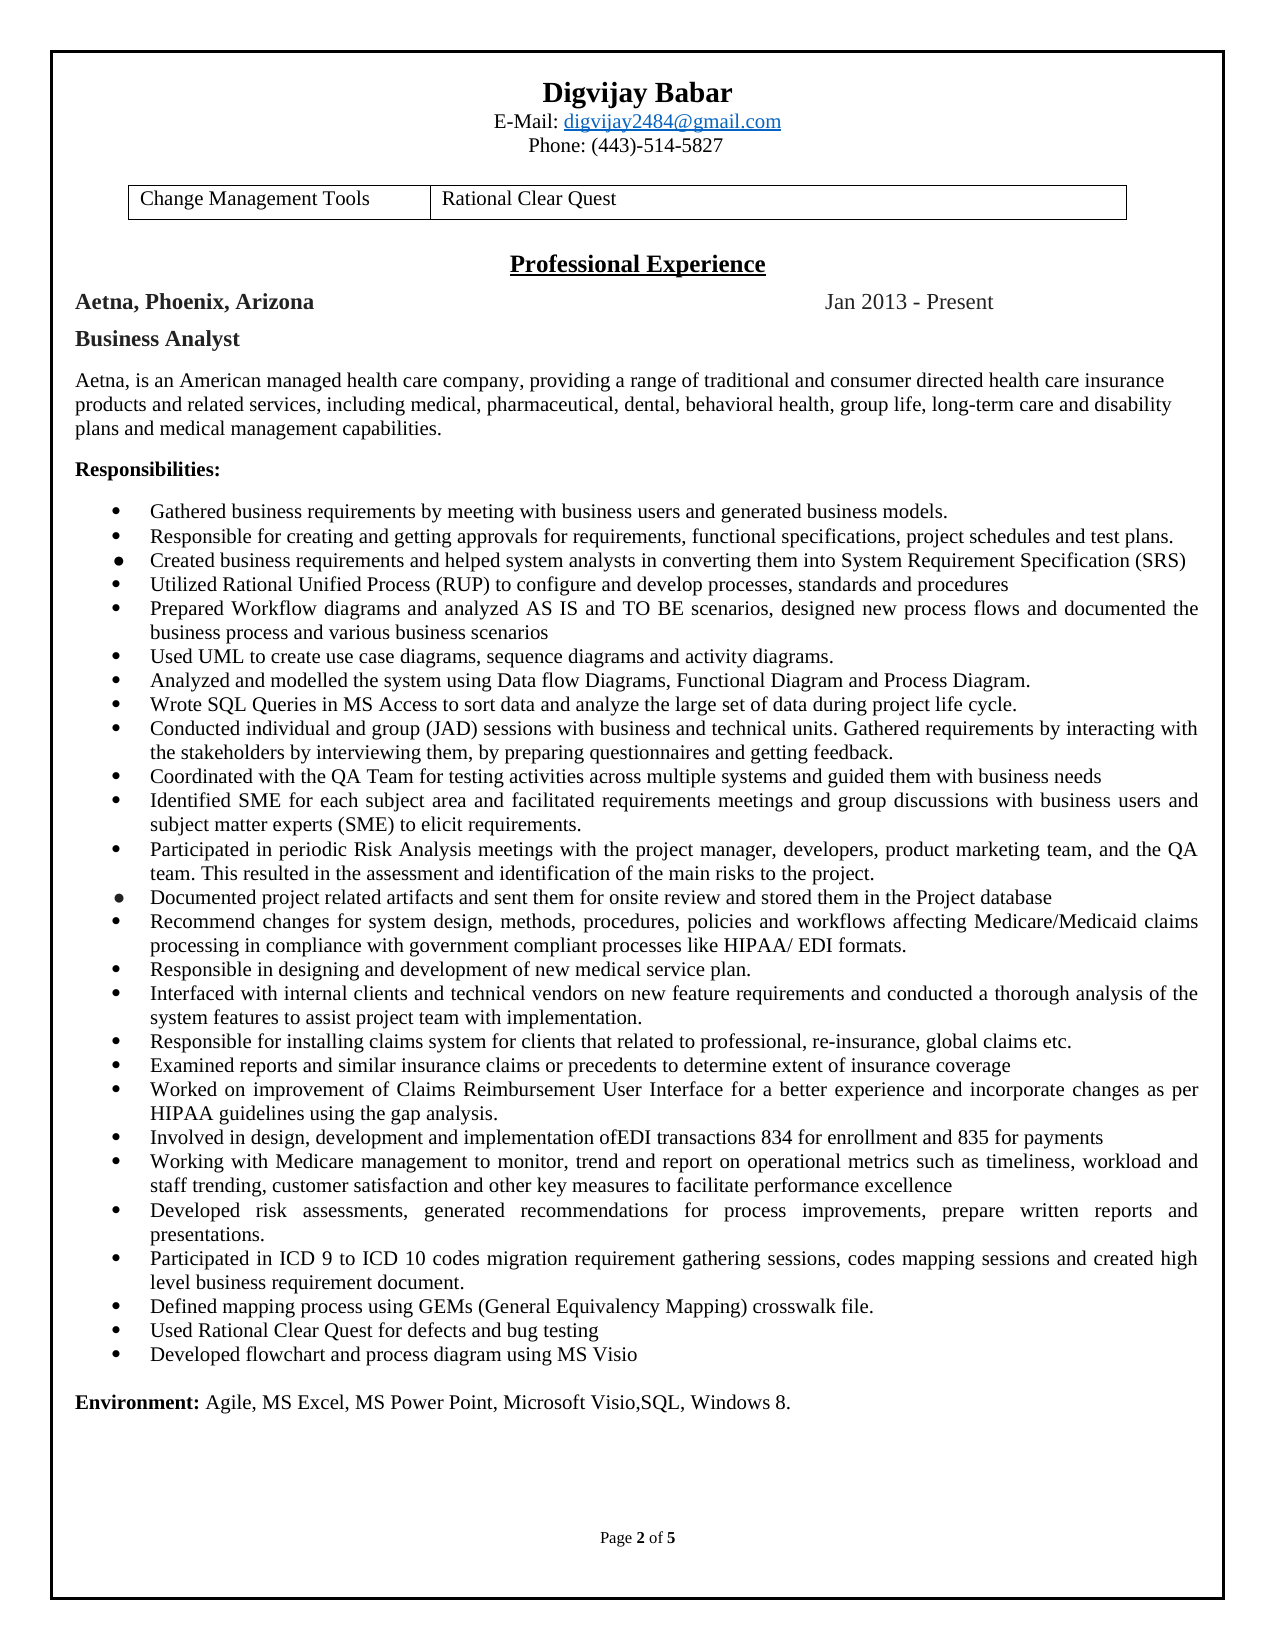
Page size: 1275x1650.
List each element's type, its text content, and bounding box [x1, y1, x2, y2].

list Examined reports and similar insurance claims or precedents to determine extent of insurance coverage [112, 1053, 1200, 1077]
list Prepared Workflow diagrams and analyzed AS IS and TO BE scenarios, designed new process flows and documented the business process and various business scenarios [112, 596, 1200, 644]
table_cell Change Management Tools [129, 186, 430, 219]
table_cell Rational Clear Quest [431, 186, 1126, 219]
text Aetna, Phoenix, Arizona Jan 2013 - Present [75, 288, 1156, 314]
list Used Rational Clear Quest for defects and bug testing [112, 1318, 1200, 1342]
list Used UML to create use case diagrams, sequence diagrams and activity diagrams. [112, 644, 1200, 668]
text Professional Experience [75, 249, 1200, 278]
list Utilized Rational Unified Process (RUP) to configure and develop processes, standards and procedures [112, 572, 1200, 596]
list Wrote SQL Queries in MS Access to sort data and analyze the large set of data during project life cycle. [112, 692, 1200, 716]
list Working with Medicare management to monitor, trend and report on operational metrics such as timeliness, workload and staff trending, customer satisfaction and other key measures to facilitate performance excellence [112, 1149, 1200, 1197]
list Interfaced with internal clients and technical vendors on new feature requirements and conducted a thorough analysis of the system features to assist project team with implementation. [112, 981, 1200, 1029]
list Participated in ICD 9 to ICD 10 codes migration requirement gathering sessions, codes mapping sessions and created high level business requirement document. [112, 1246, 1200, 1294]
list Participated in periodic Risk Analysis meetings with the project manager, developers, product marketing team, and the QA team. This resulted in the assessment and identification of the main risks to the project. [112, 836, 1200, 884]
text Aetna, is an American managed health care company, providing a range of traditional and consumer directed health care insurance products and related services, including medical, pharmaceutical, dental, behavioral health, group life, long-term care and disability plans and medical management capabilities. [442, 368, 1200, 440]
list Created business requirements and helped system analysts in converting them into System Requirement Specification (SRS) [112, 548, 1200, 572]
text Business Analyst [75, 325, 1200, 351]
list Documented project related artifacts and sent them for onsite review and stored them in the Project database [113, 884, 1156, 909]
list Identified SME for each subject area and facilitated requirements meetings and group discussions with business users and subject matter experts (SME) to elicit requirements. [112, 788, 1200, 836]
list Responsible for installing claims system for clients that related to professional, re-insurance, global claims etc. [112, 1029, 1200, 1053]
list Worked on improvement of Claims Reimbursement User Interface for a better experience and incorporate changes as per HIPAA guidelines using the gap analysis. [112, 1077, 1200, 1125]
list Defined mapping process using GEMs (General Equivalency Mapping) crosswalk file. [112, 1294, 1200, 1318]
list Developed risk assessments, generated recommendations for process improvements, prepare written reports and presentations. [112, 1197, 1200, 1246]
list Conducted individual and group (JAD) sessions with business and technical units. Gathered requirements by interacting with the stakeholders by interviewing them, by preparing questionnaires and getting feedback. [112, 716, 1200, 764]
list Analyzed and modelled the system using Data flow Diagrams, Functional Diagram and Process Diagram. [112, 668, 1200, 692]
list Gathered business requirements by meeting with business users and generated business models. [112, 499, 1200, 523]
text Responsibilities: [75, 457, 1200, 481]
text Environment: Agile, MS Excel, MS Power Point, Microsoft Visio,SQL, Windows 8. [75, 1390, 1200, 1414]
list Developed flowchart and process diagram using MS Visio [112, 1342, 1200, 1366]
list Involved in design, development and implementation ofEDI transactions 834 for enrollment and 835 for payments [112, 1125, 1200, 1149]
list Recommend changes for system design, methods, procedures, policies and workflows affecting Medicare/Medicaid claims processing in compliance with government compliant processes like HIPAA/ EDI formats. [112, 909, 1200, 957]
list Responsible for creating and getting approvals for requirements, functional specifications, project schedules and test plans. [112, 523, 1200, 548]
list Coordinated with the QA Team for testing activities across multiple systems and guided them with business needs [112, 764, 1200, 788]
list Responsible in designing and development of new medical service plan. [112, 957, 1200, 981]
